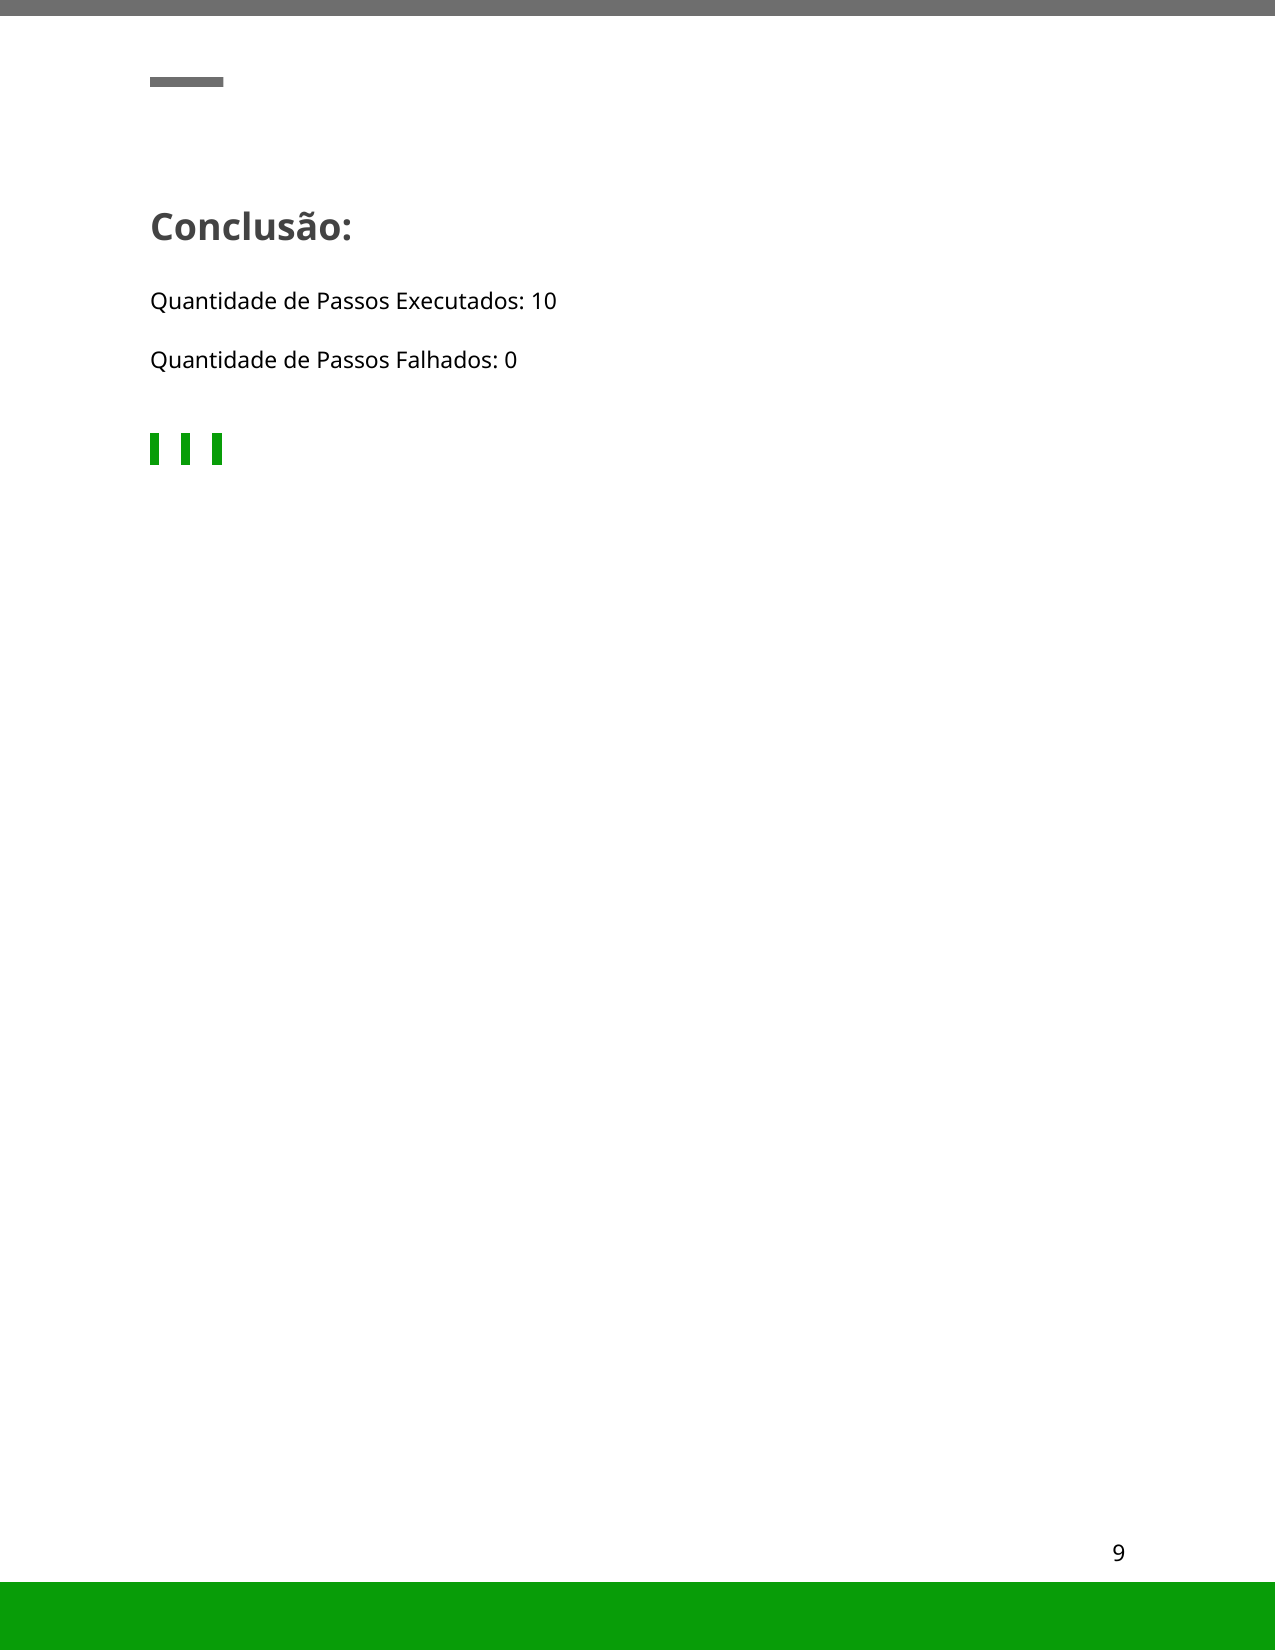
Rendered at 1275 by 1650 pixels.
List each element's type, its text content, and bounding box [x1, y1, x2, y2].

subtitle Conclusão: [150, 200, 1125, 251]
text Quantidade de Passos Falhados: 0 [150, 344, 1125, 376]
picture [0, 0, 1275, 16]
picture [150, 433, 222, 465]
picture [150, 77, 224, 87]
text Quantidade de Passos Executados: 10 [150, 284, 1125, 316]
picture [0, 1582, 1275, 1650]
